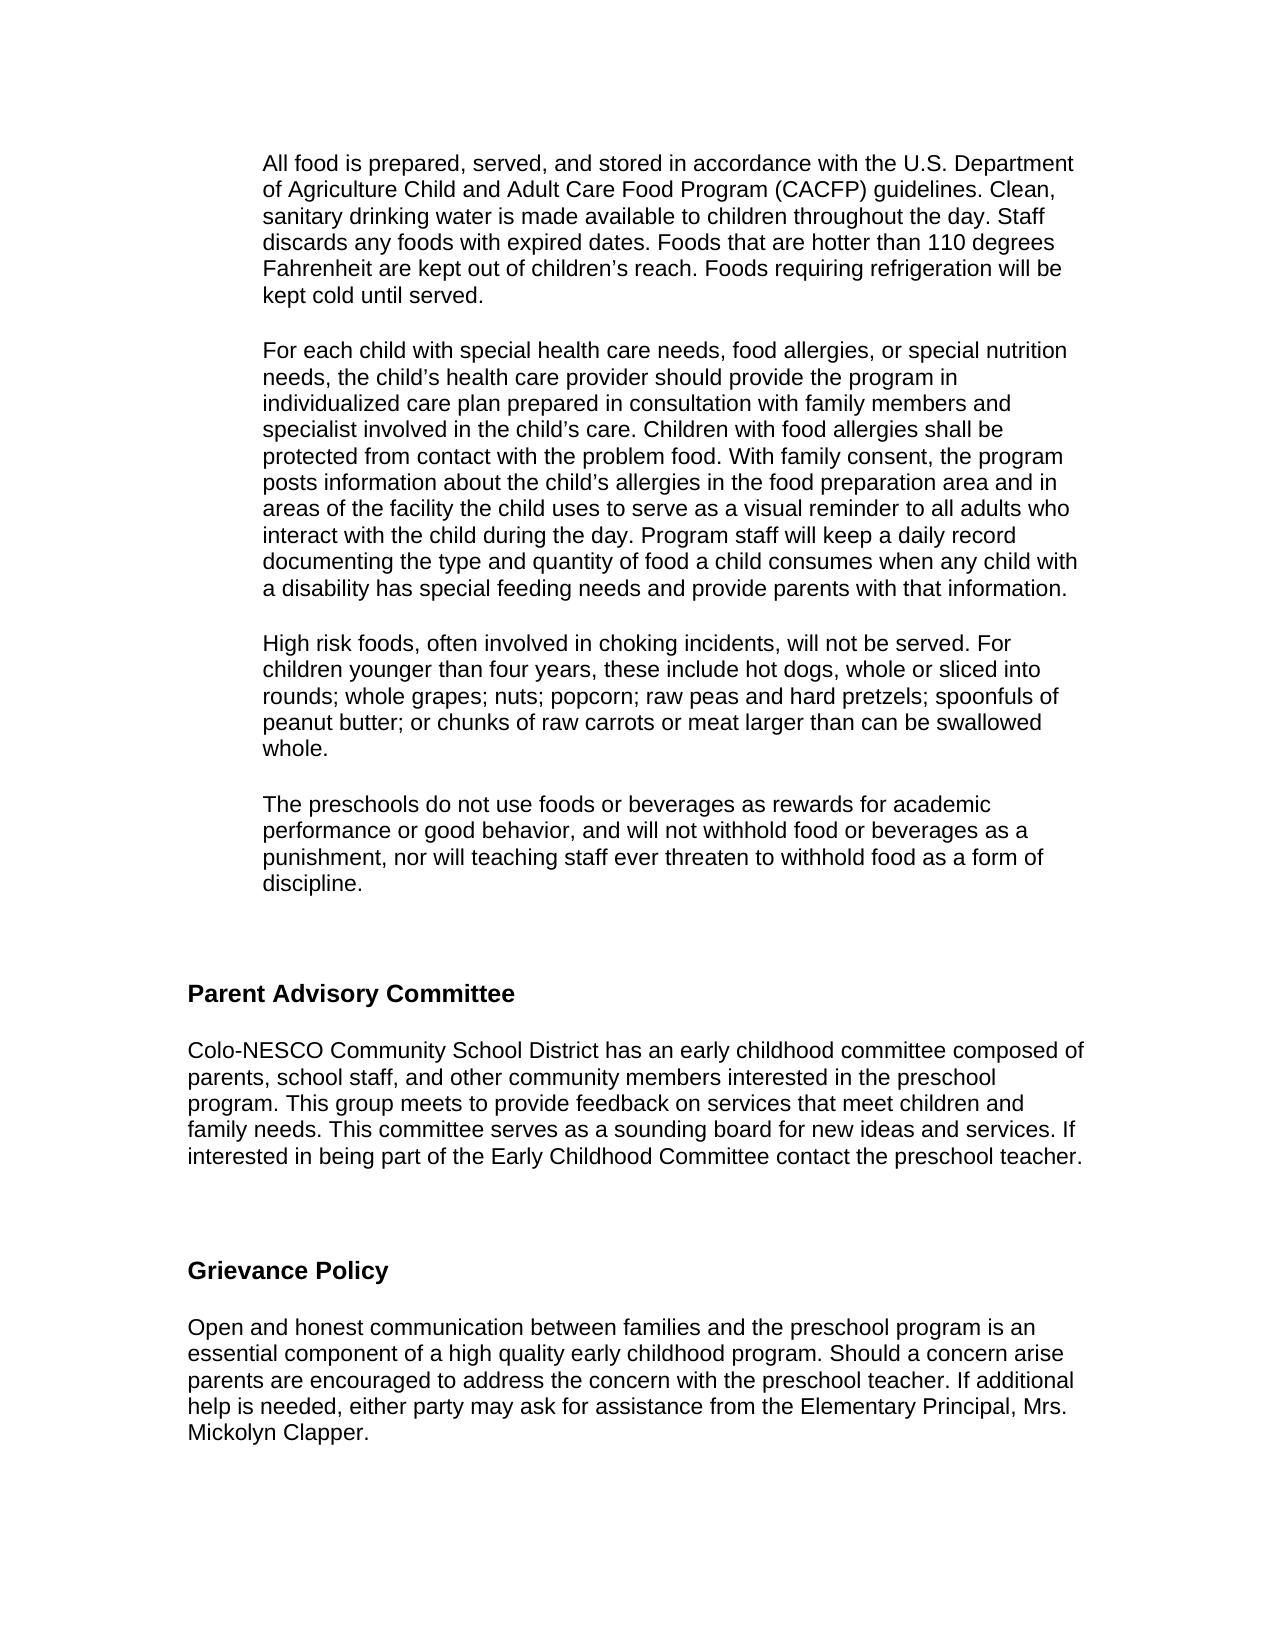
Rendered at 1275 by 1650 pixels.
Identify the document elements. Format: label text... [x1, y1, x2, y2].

text For each child with special health care needs, food allergies, or special nutrition needs, the child’s health care provider should provide the program in individualized care plan prepared in consultation with family members and specialist involved in the child’s care. Children with food allergies shall be protected from contact with the problem food. With family consent, the program posts information about the child’s allergies in the food preparation area and in areas of the facility the child uses to serve as a visual reminder to all adults who interact with the child during the day. Program staff will keep a daily record documenting the type and quantity of food a child consumes when any child with a disability has special feeding needs and provide parents with that information. [262, 337, 1087, 601]
text All food is prepared, served, and stored in accordance with the U.S. Department of Agriculture Child and Adult Care Food Program (CACFP) guidelines. Clean, sanitary drinking water is made available to children throughout the day. Staff discards any foods with expired dates. Foods that are hotter than 110 degrees Fahrenheit are kept out of children’s reach. Foods requiring refrigeration will be kept cold until served. [262, 150, 1087, 308]
text High risk foods, often involved in choking incidents, will not be served. For children younger than four years, these include hot dogs, whole or sliced into rounds; whole grapes; nuts; popcorn; raw peas and hard pretzels; spoonfuls of peanut butter; or chunks of raw carrots or meat larger than can be swallowed whole. [262, 630, 1087, 762]
text Parent Advisory Committee [187, 979, 1087, 1008]
text The preschools do not use foods or beverages as rewards for academic performance or good behavior, and will not withhold food or beverages as a punishment, nor will teaching staff ever threaten to withhold food as a form of discipline. [262, 791, 1087, 896]
text Open and honest communication between families and the preschool program is an essential component of a high quality early childhood program. Should a concern arise parents are encouraged to address the concern with the preschool teacher. If additional help is needed, either party may ask for assistance from the Elementary Principal, Mrs. Mickolyn Clapper. [187, 1314, 1087, 1446]
text Grievance Policy [187, 1256, 1087, 1285]
text Colo-NESCO Community School District has an early childhood committee composed of parents, school staff, and other community members interested in the preschool program. This group meets to provide feedback on services that meet children and family needs. This committee serves as a sounding board for new ideas and services. If interested in being part of the Early Childhood Committee contact the preschool teacher. [187, 1037, 1087, 1169]
